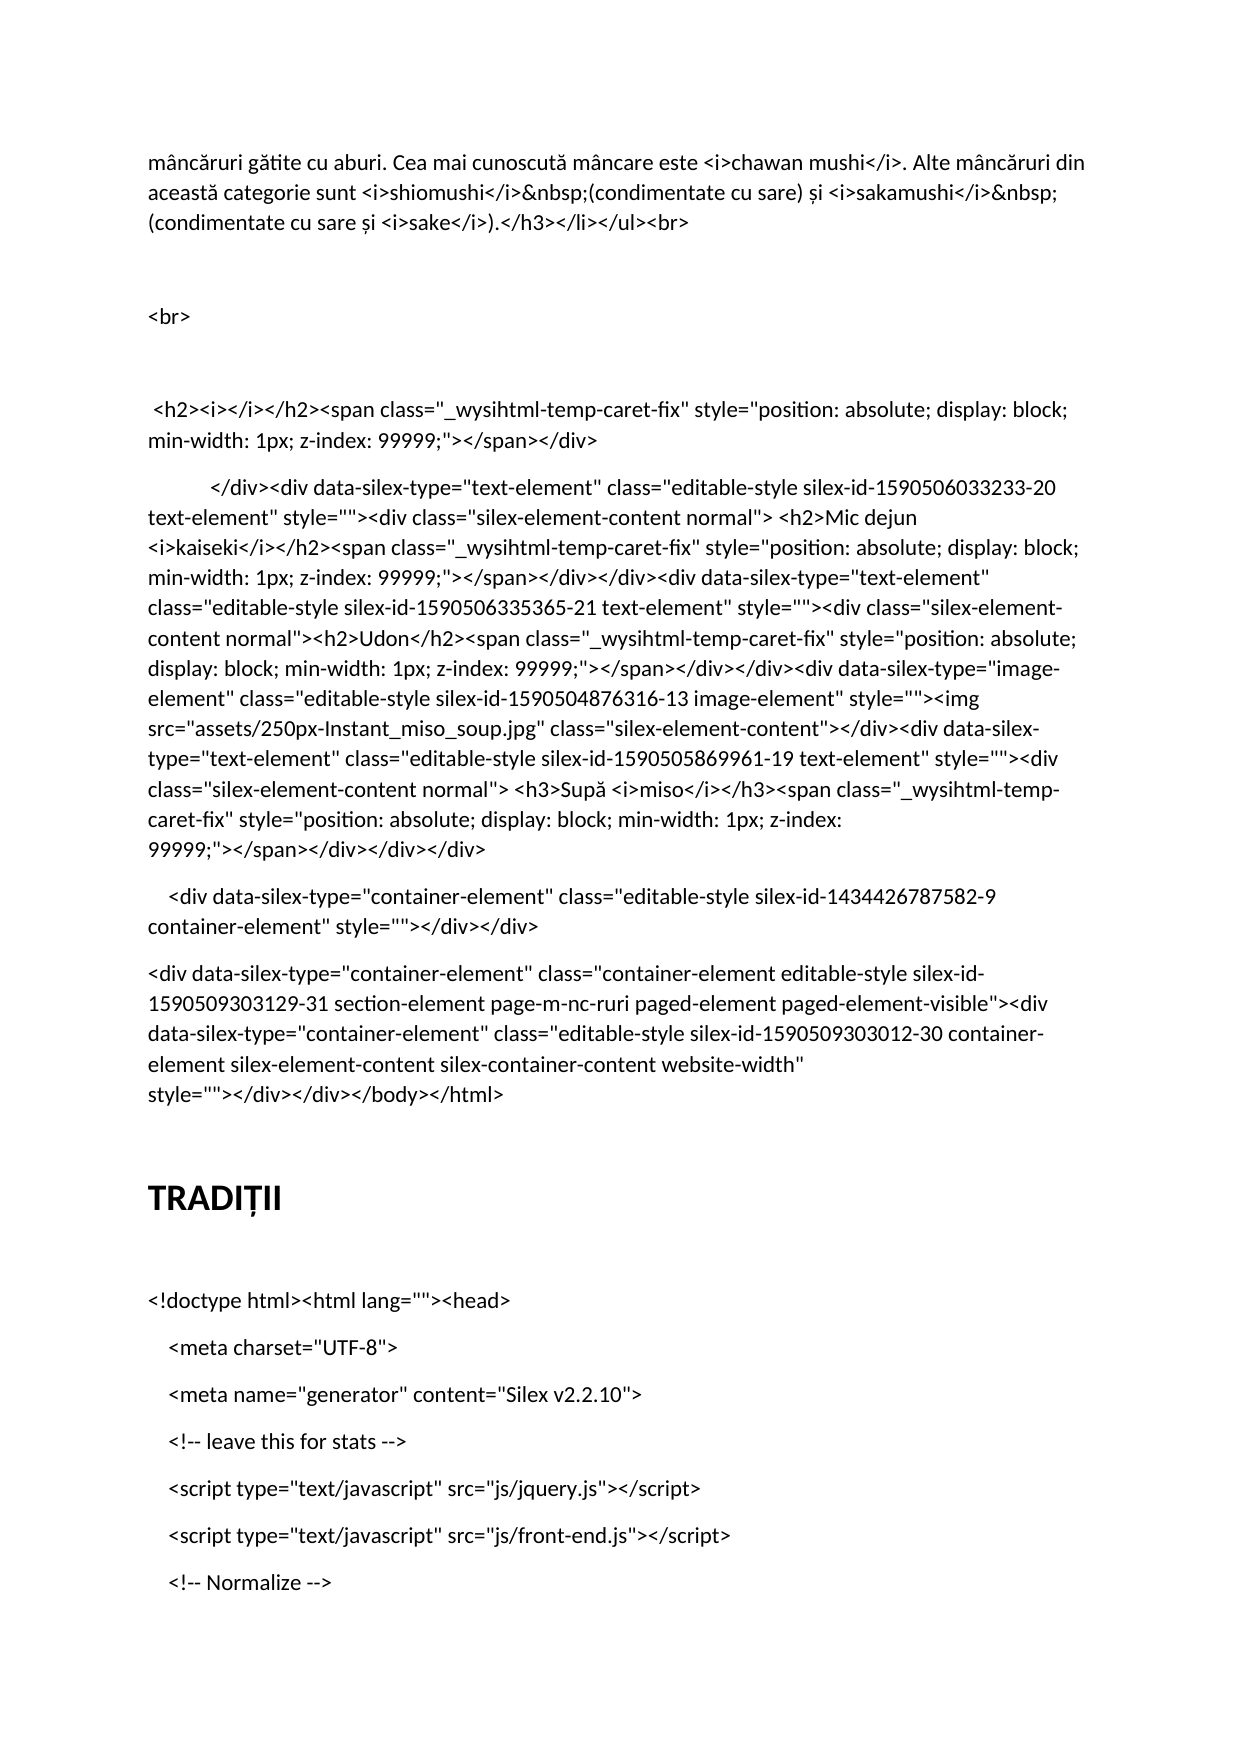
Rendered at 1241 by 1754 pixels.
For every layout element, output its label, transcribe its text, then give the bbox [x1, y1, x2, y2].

text <div data-silex-type="container-element" class="container-element editable-style silex-id-1590509303129-31 section-element page-m-nc-ruri paged-element paged-element-visible"><div data-silex-type="container-element" class="editable-style silex-id-1590509303012-30 container-element silex-element-content silex-container-content website-width" style=""></div></div></body></html> [148, 959, 1093, 1108]
text <!doctype html><html lang=""><head> [148, 1287, 1093, 1315]
text <!-- leave this for stats --> [148, 1427, 1093, 1455]
text TRADIȚII [148, 1174, 1093, 1219]
text <script type="text/javascript" src="js/front-end.js"></script> [148, 1521, 1093, 1549]
text <script type="text/javascript" src="js/jquery.js"></script> [148, 1474, 1093, 1502]
text <br> [148, 302, 1093, 330]
text <div data-silex-type="container-element" class="editable-style silex-id-1434426787582-9 container-element" style=""></div></div> [148, 882, 1093, 940]
text <!-- Normalize --> [148, 1568, 1093, 1596]
text <meta charset="UTF-8"> [148, 1333, 1093, 1362]
text <h2><i></i></h2><span class="_wysihtml-temp-caret-fix" style="position: absolute; display: block; min-width: 1px; z-index: 99999;">﻿</span></div> [148, 396, 1093, 454]
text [148, 148, 1093, 236]
text <meta name="generator" content="Silex v2.2.10"> [148, 1380, 1093, 1408]
text ﻿﻿﻿</div><div data-silex-type="text-element" class="editable-style silex-id-1590506033233-20 text-element" style=""><div class="silex-element-content normal"> <h2>Mic dejun <i>kaiseki</i></h2><span class="_wysihtml-temp-caret-fix" style="position: absolute; display: block; min-width: 1px; z-index: 99999;">﻿</span></div></div><div data-silex-type="text-element" class="editable-style silex-id-1590506335365-21 text-element" style=""><div class="silex-element-content normal"><h2>Udon</h2><span class="_wysihtml-temp-caret-fix" style="position: absolute; display: block; min-width: 1px; z-index: 99999;">﻿</span></div></div><div data-silex-type="image-element" class="editable-style silex-id-1590504876316-13 image-element" style=""><img src="assets/250px-Instant_miso_soup.jpg" class="silex-element-content"></div><div data-silex-type="text-element" class="editable-style silex-id-1590505869961-19 text-element" style=""><div class="silex-element-content normal"> <h3>Supă <i>miso</i></h3><span class="_wysihtml-temp-caret-fix" style="position: absolute; display: block; min-width: 1px; z-index: 99999;">﻿</span></div></div></div> [148, 473, 1093, 863]
